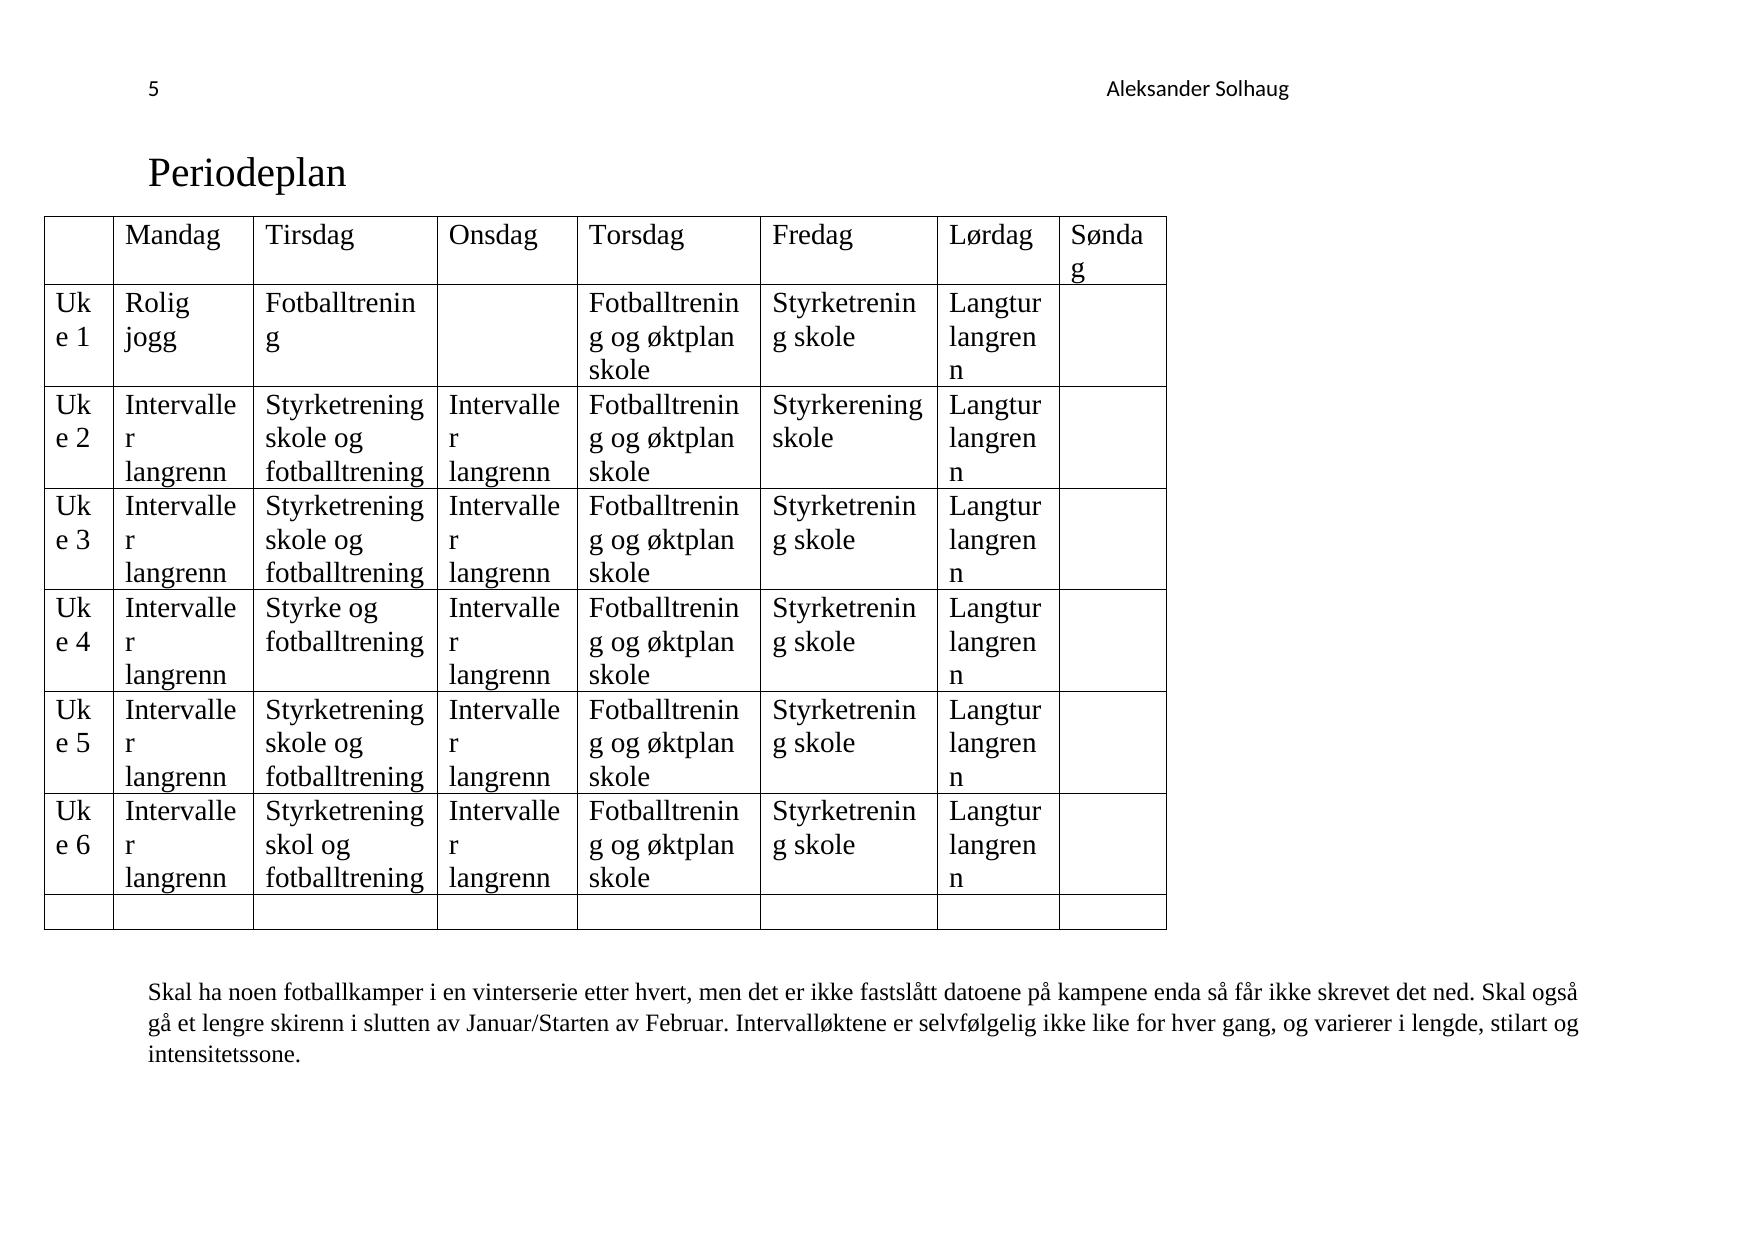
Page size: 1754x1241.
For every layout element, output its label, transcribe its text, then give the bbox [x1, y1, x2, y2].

table_cell Intervaller langrenn [438, 489, 577, 589]
table_header Søndag [1060, 217, 1166, 284]
table_cell Styrke og fotballtrening [254, 590, 437, 691]
table_cell Uke 2 [45, 387, 113, 487]
table_cell [1060, 692, 1166, 792]
table_cell [438, 285, 577, 386]
table_cell [1060, 794, 1166, 894]
table_cell [1060, 895, 1166, 929]
table_header [45, 217, 113, 284]
table_cell Fotballtrening og øktplan skole [578, 387, 760, 487]
table_cell Intervaller langrenn [438, 794, 577, 894]
table_cell Intervaller langrenn [114, 590, 253, 691]
table_cell [45, 895, 113, 929]
table_cell [761, 895, 937, 929]
table_header Onsdag [438, 217, 577, 284]
table_header Mandag [114, 217, 253, 284]
table_cell [938, 895, 1059, 929]
table_cell Styrketrening skole [761, 285, 937, 386]
table_cell Uke 5 [45, 692, 113, 792]
table_cell Styrketrening skole og fotballtrening [254, 692, 437, 792]
table_cell [114, 895, 253, 929]
text Skal ha noen fotballkamper i en vinterserie etter hvert, men det er ikke fastslått datoene på kampene enda så får ikke skrevet det ned. Skal også gå et lengre skirenn i slutten av Januar/Starten av Februar. Intervalløktene er selvfølgelig ikke like for hver gang, og varierer i lengde, stilart og intensitetssone. [148, 977, 1606, 1068]
table_cell [1060, 489, 1166, 589]
table_header Torsdag [578, 217, 760, 284]
table_cell Uke 1 [45, 285, 113, 386]
table_cell [1060, 285, 1166, 386]
table_cell Langtur langrenn [938, 489, 1059, 589]
table_header Tirsdag [254, 217, 437, 284]
table_cell Styrketrening skole [761, 590, 937, 691]
table_cell Fotballtrening og øktplan skole [578, 489, 760, 589]
table_cell Langtur langrenn [938, 692, 1059, 792]
table_cell Fotballtrening [254, 285, 437, 386]
table_cell Intervaller langrenn [438, 692, 577, 792]
table_cell Styrketrening skole [761, 489, 937, 589]
table_cell Intervaller langrenn [114, 387, 253, 487]
table_cell Intervaller langrenn [114, 489, 253, 589]
table_cell Langtur langrenn [938, 285, 1059, 386]
table_cell Langtur langrenn [938, 387, 1059, 487]
table_cell [1060, 387, 1166, 487]
table_cell Uke 3 [45, 489, 113, 589]
table_cell [254, 895, 437, 929]
table_cell Styrkerening skole [761, 387, 937, 487]
table_cell Styrketrening skol og fotballtrening [254, 794, 437, 894]
table_cell Intervaller langrenn [438, 387, 577, 487]
table_cell Langtur langrenn [938, 590, 1059, 691]
table_cell Uke 4 [45, 590, 113, 691]
table_cell Fotballtrening og øktplan skole [578, 794, 760, 894]
table_cell Fotballtrening og øktplan skole [578, 692, 760, 792]
table_cell [578, 895, 760, 929]
table_cell Styrketrening skole [761, 794, 937, 894]
table_header Lørdag [938, 217, 1059, 284]
table_cell Rolig jogg [114, 285, 253, 386]
table_cell Styrketrening skole og fotballtrening [254, 489, 437, 589]
table_cell Uke 6 [45, 794, 113, 894]
table_cell Styrketrening skole [761, 692, 937, 792]
table_cell Intervaller langrenn [114, 692, 253, 792]
table_header Fredag [761, 217, 937, 284]
table_cell Langtur langrenn [938, 794, 1059, 894]
table_cell Fotballtrening og øktplan skole [578, 285, 760, 386]
table_cell [438, 895, 577, 929]
table_cell Intervaller langrenn [438, 590, 577, 691]
text Periodeplan [148, 148, 1606, 196]
table_cell Fotballtrening og øktplan skole [578, 590, 760, 691]
table_cell [1060, 590, 1166, 691]
table_cell Styrketrening skole og fotballtrening [254, 387, 437, 487]
table_cell Intervaller langrenn [114, 794, 253, 894]
